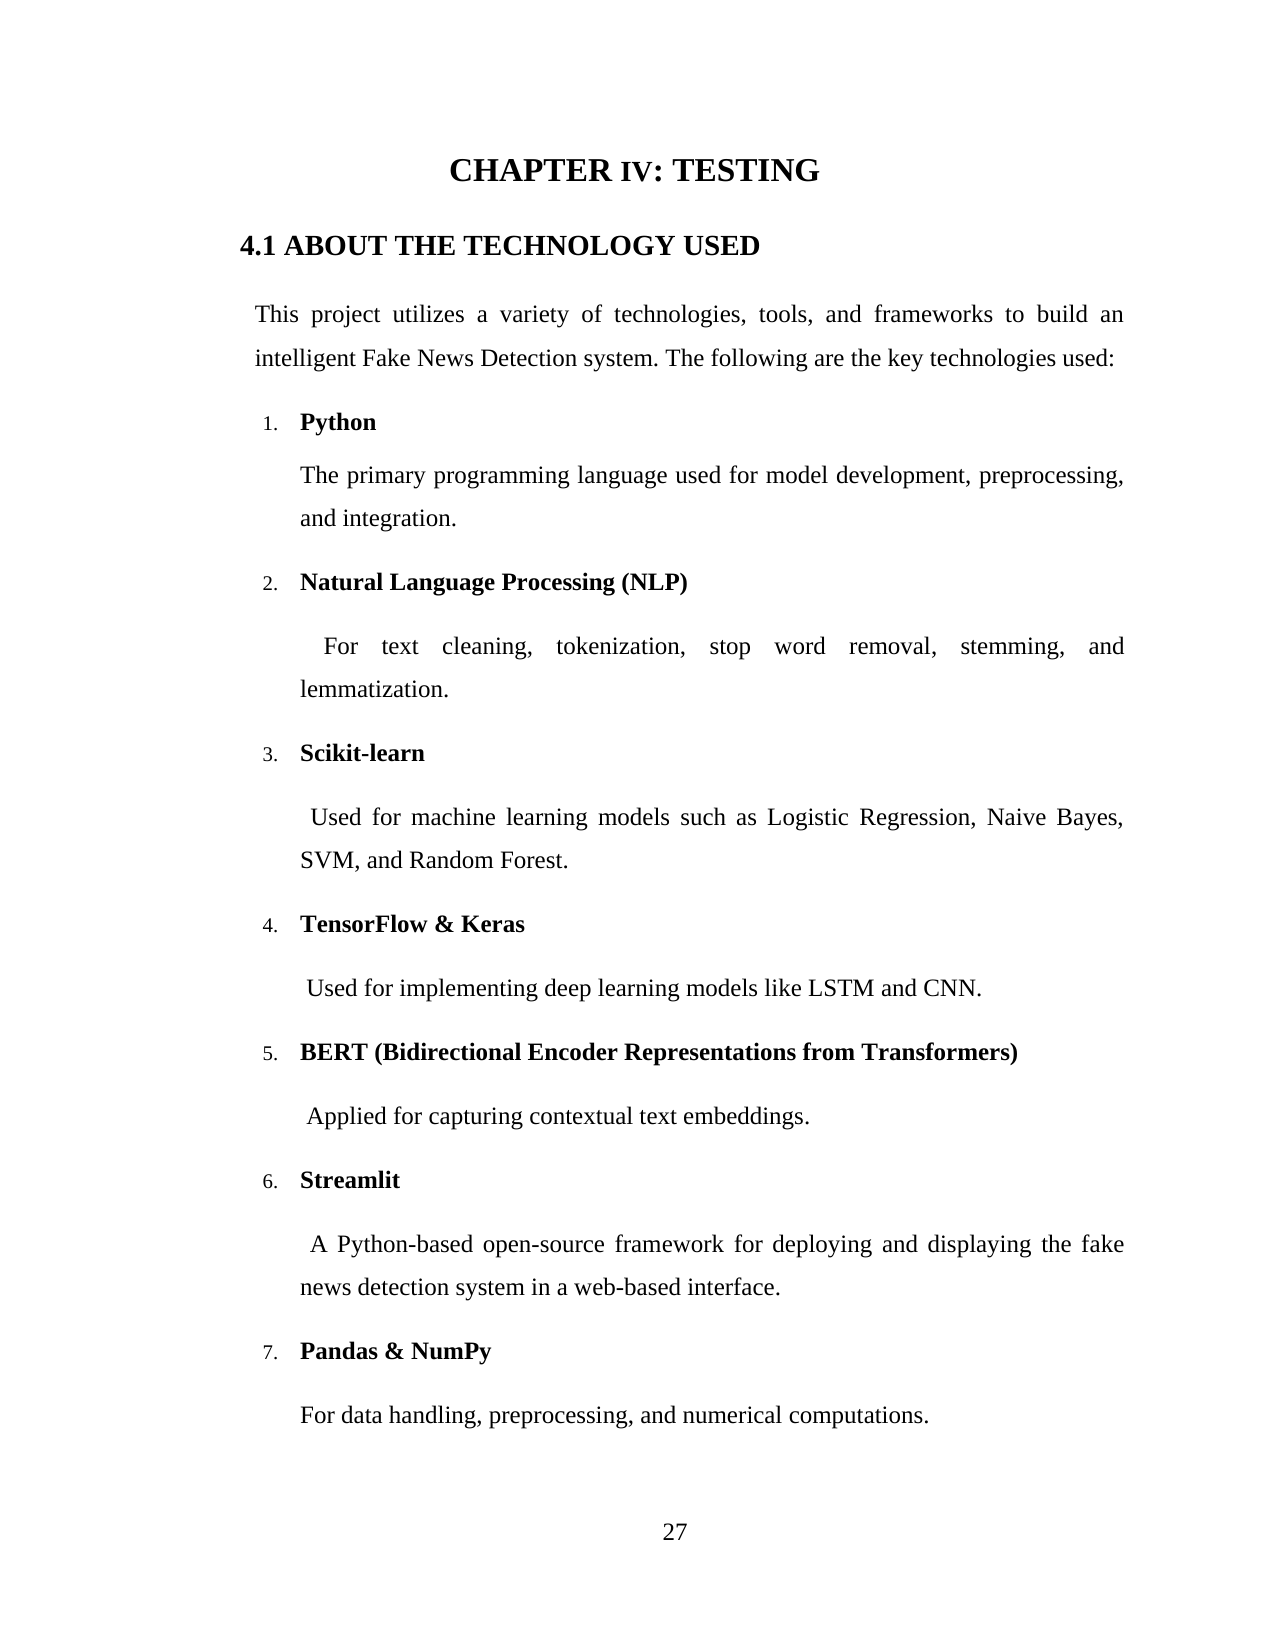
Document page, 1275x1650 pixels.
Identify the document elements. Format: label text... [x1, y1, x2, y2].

text The primary programming language used for model development, preprocessing, and integration. [300, 460, 1125, 532]
list Python [262, 407, 1125, 435]
text For text cleaning, tokenization, stop word removal, stemming, and lemmatization. [300, 631, 1125, 703]
text Applied for capturing contextual text embeddings. [300, 1101, 1125, 1130]
text For data handling, preprocessing, and numerical computations. [300, 1400, 1125, 1429]
list Natural Language Processing (NLP) [262, 567, 1125, 596]
list Pandas & NumPy [262, 1336, 1125, 1365]
text This project utilizes a variety of technologies, tools, and frameworks to build an intelligent Fake News Detection system. The following are the key technologies used: [254, 299, 1125, 371]
text Used for implementing deep learning models like LSTM and CNN. [300, 973, 1125, 1002]
text CHAPTER IV: TESTING [299, 150, 1125, 188]
text A Python-based open-source framework for deploying and displaying the fake news detection system in a web-based interface. [300, 1229, 1125, 1301]
list TensorFlow & Keras [262, 909, 1125, 938]
list BERT (Bidirectional Encoder Representations from Transformers) [262, 1037, 1125, 1066]
text 4.1 ABOUT THE TECHNOLOGY USED [240, 228, 1125, 262]
text Used for machine learning models such as Logistic Regression, Naive Bayes, SVM, and Random Forest. [300, 802, 1125, 874]
list Streamlit [262, 1165, 1125, 1194]
list Scikit-learn [262, 738, 1125, 767]
